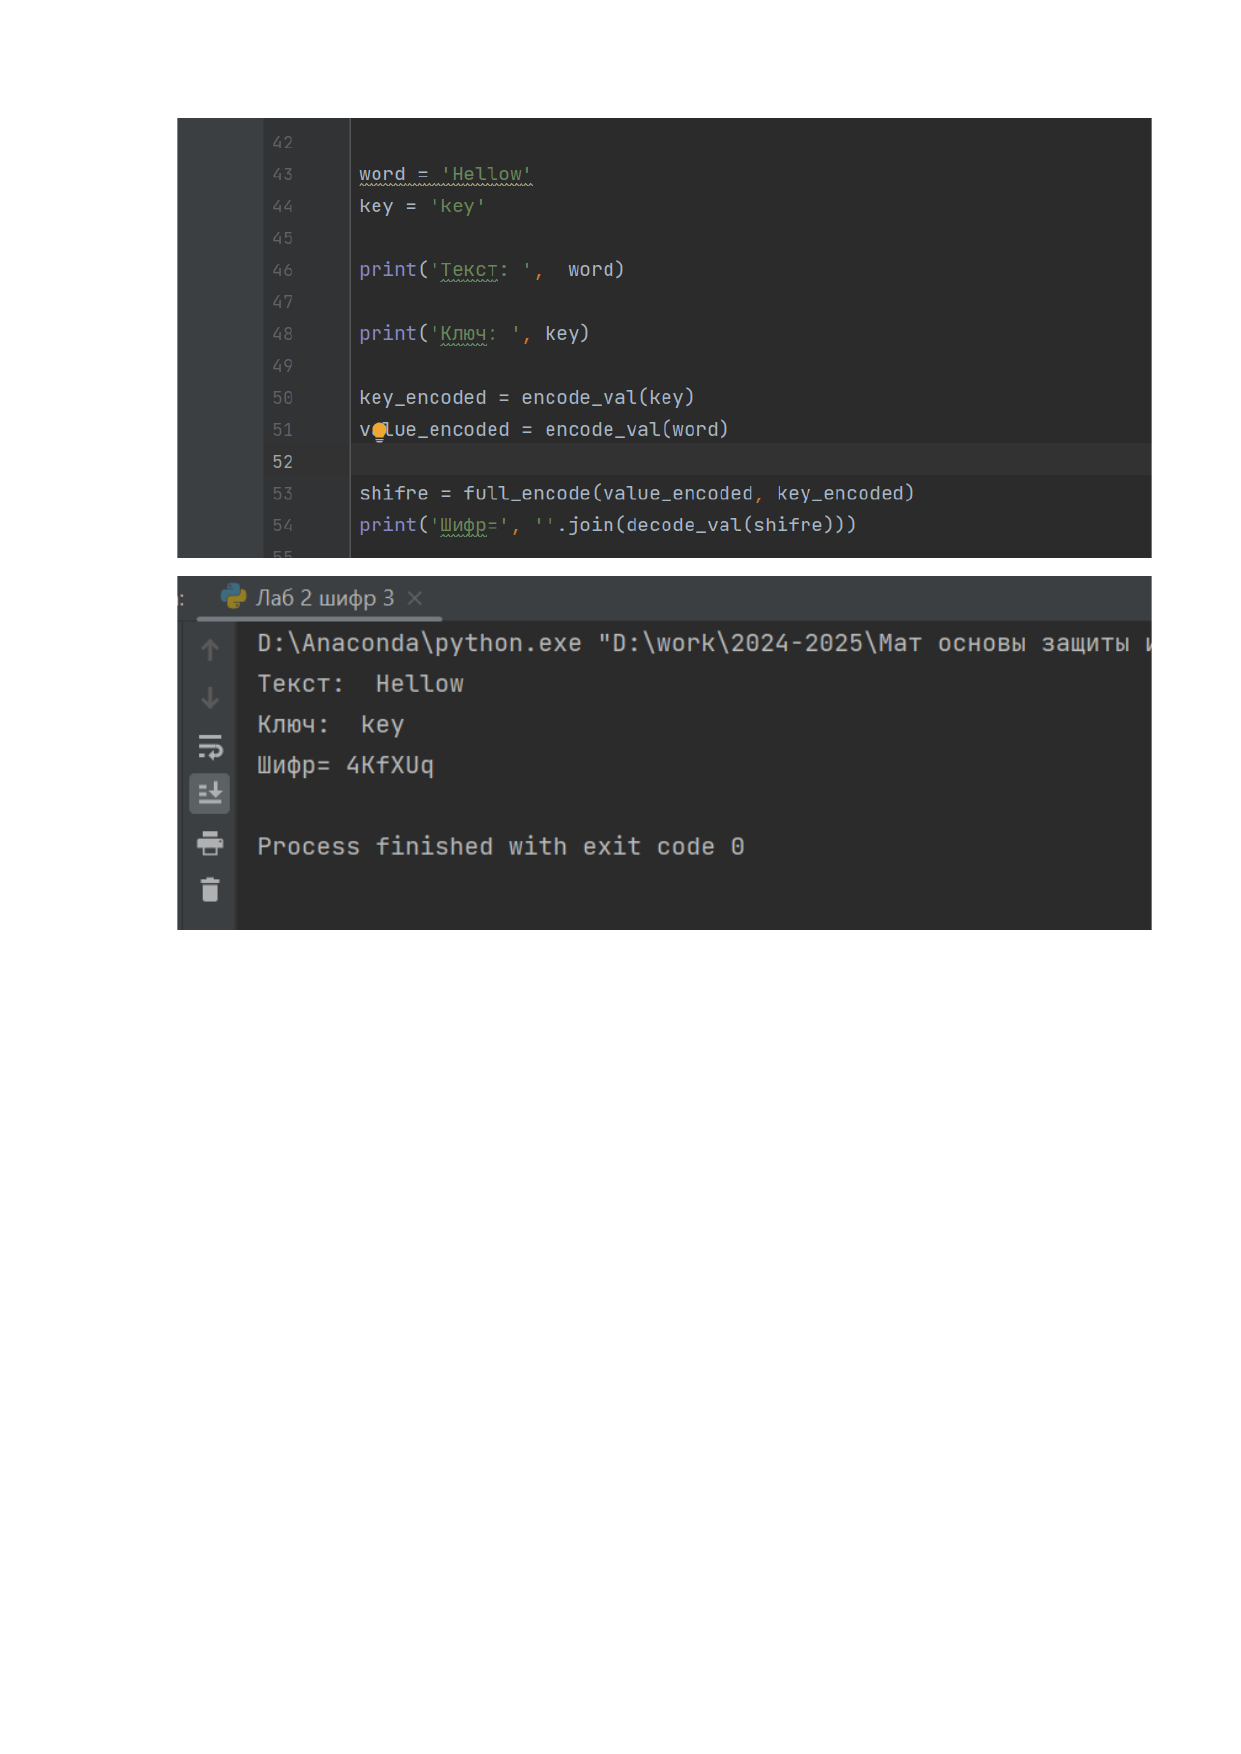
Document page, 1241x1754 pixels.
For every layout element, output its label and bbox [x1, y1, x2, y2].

picture [177, 118, 1152, 558]
picture [177, 576, 1152, 930]
